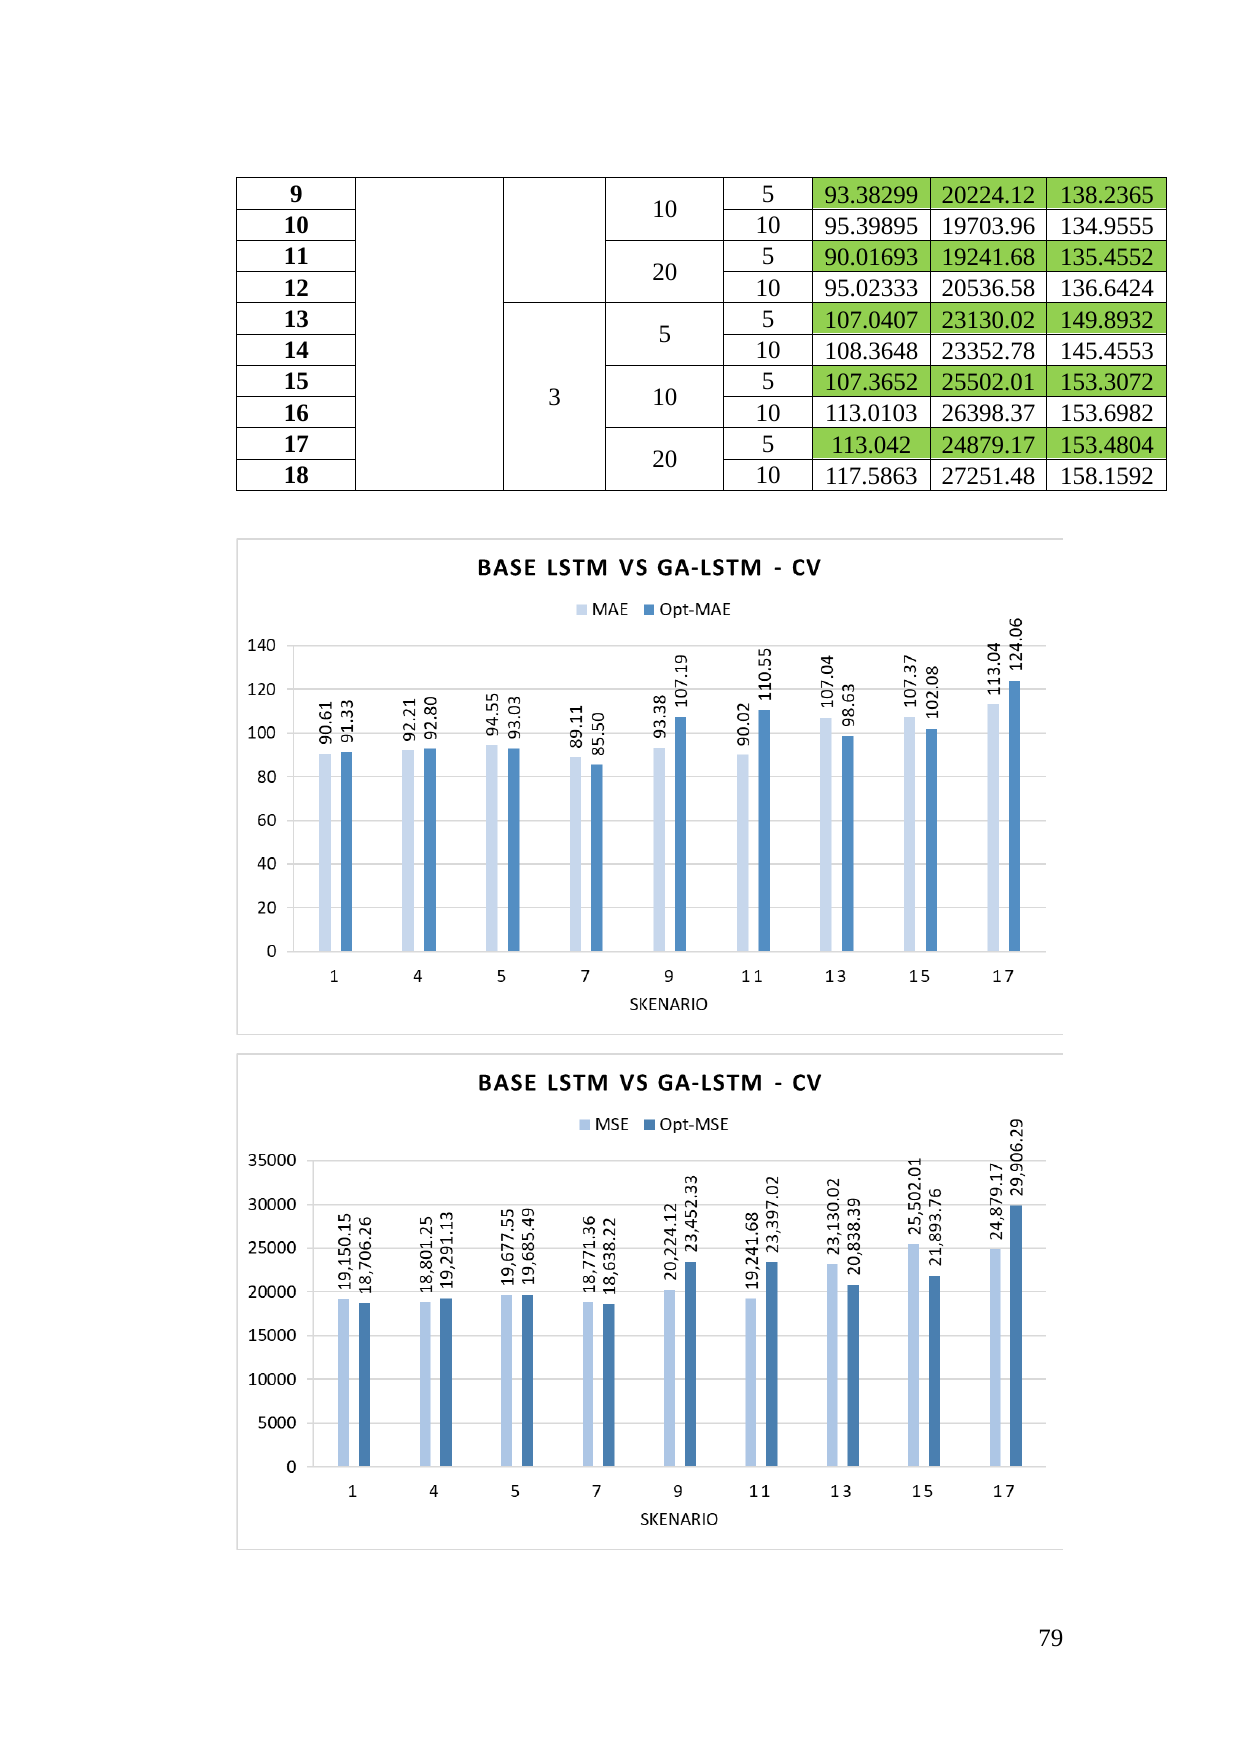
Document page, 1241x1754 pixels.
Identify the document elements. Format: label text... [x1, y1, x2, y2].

table_cell 9 [237, 178, 355, 208]
table_cell 107.0407 [813, 303, 930, 333]
table_cell 5 [724, 303, 812, 333]
table_cell 16 [237, 397, 355, 427]
table_cell 136.6424 [1047, 272, 1166, 302]
table_cell 5 [724, 178, 812, 208]
table_cell 19703.96 [931, 210, 1046, 240]
table_cell 153.3072 [1047, 366, 1166, 396]
table_cell 3 [504, 303, 605, 490]
picture [236, 538, 1063, 1035]
table_cell 20 [606, 428, 723, 490]
table_cell 135.4552 [1047, 241, 1166, 271]
table_cell 117.5863 [813, 460, 930, 490]
table_cell 153.6982 [1047, 397, 1166, 427]
table_cell 10 [724, 397, 812, 427]
table_cell 5 [606, 303, 723, 365]
table_cell 93.38299 [813, 178, 930, 208]
table_cell 5 [724, 241, 812, 271]
table_cell 113.042 [813, 428, 930, 458]
table_cell 23352.78 [931, 335, 1046, 365]
table_cell 18 [237, 460, 355, 490]
table_cell 20224.12 [931, 178, 1046, 208]
table_cell 15 [237, 366, 355, 396]
table_cell 17 [237, 428, 355, 458]
table_cell 107.3652 [813, 366, 930, 396]
table_cell 23130.02 [931, 303, 1046, 333]
table_cell 149.8932 [1047, 303, 1166, 333]
table_cell 95.39895 [813, 210, 930, 240]
table_cell 5 [724, 366, 812, 396]
table_cell 11 [237, 241, 355, 271]
table_cell 10 [606, 178, 723, 240]
table_cell 158.1592 [1047, 460, 1166, 490]
table_cell 153.4804 [1047, 428, 1166, 458]
table_cell 10 [724, 210, 812, 240]
table_cell 134.9555 [1047, 210, 1166, 240]
table_cell 24879.17 [931, 428, 1046, 458]
table_cell 5 [724, 428, 812, 458]
table_cell 10 [724, 272, 812, 302]
table_cell 20536.58 [931, 272, 1046, 302]
table_cell 14 [237, 335, 355, 365]
table_cell 12 [237, 272, 355, 302]
table_cell 95.02333 [813, 272, 930, 302]
table_cell 145.4553 [1047, 335, 1166, 365]
table_cell 113.0103 [813, 397, 930, 427]
table_cell 20 [606, 241, 723, 302]
table_cell 27251.48 [931, 460, 1046, 490]
table_cell 19241.68 [931, 241, 1046, 271]
table_cell 25502.01 [931, 366, 1046, 396]
table_cell 90.01693 [813, 241, 930, 271]
table_cell 138.2365 [1047, 178, 1166, 208]
table_cell 108.3648 [813, 335, 930, 365]
table_cell 26398.37 [931, 397, 1046, 427]
table_cell 10 [606, 366, 723, 427]
table_cell 10 [724, 460, 812, 490]
table_cell 10 [237, 210, 355, 240]
picture [236, 1053, 1063, 1550]
table_cell 13 [237, 303, 355, 333]
table_cell 10 [724, 335, 812, 365]
